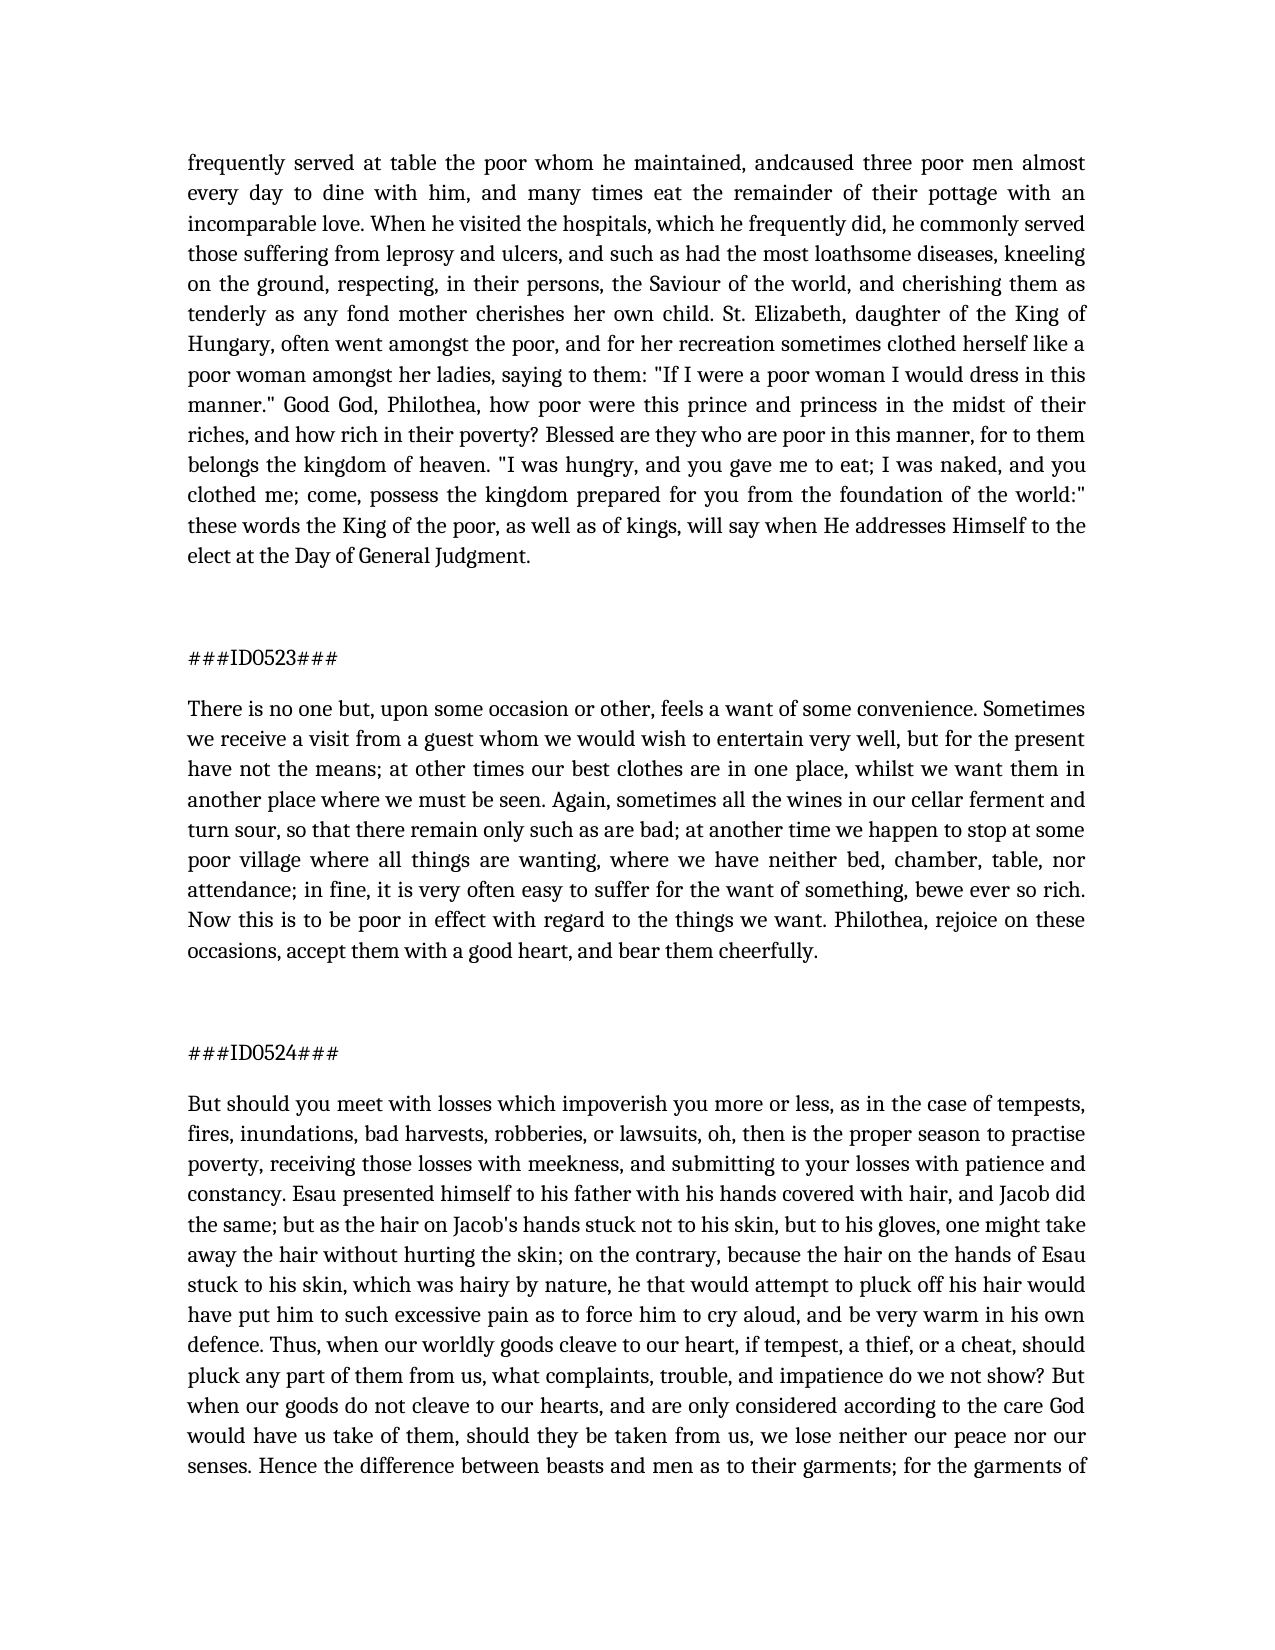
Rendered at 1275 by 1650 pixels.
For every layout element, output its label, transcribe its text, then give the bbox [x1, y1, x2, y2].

text ###ID0524### [187, 1039, 1087, 1066]
text There is no one but, upon some occasion or other, feels a want of some convenience. Sometimes we receive a visit from a guest whom we would wish to entertain very well, but for the present have not the means; at other times our best clothes are in one place, whilst we want them in another place where we must be seen. Again, sometimes all the wines in our cellar ferment and turn sour, so that there remain only such as are bad; at another time we happen to stop at some poor village where all things are wanting, where we have neither bed, chamber, table, nor attendance; in fine, it is very often easy to suffer for the want of something, bewe ever so rich. Now this is to be poor in effect with regard to the things we want. Philothea, rejoice on these occasions, accept them with a good heart, and bear them cheerfully. [187, 696, 1087, 964]
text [187, 150, 1087, 569]
text ###ID0523### [187, 645, 1087, 671]
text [187, 1091, 1087, 1479]
